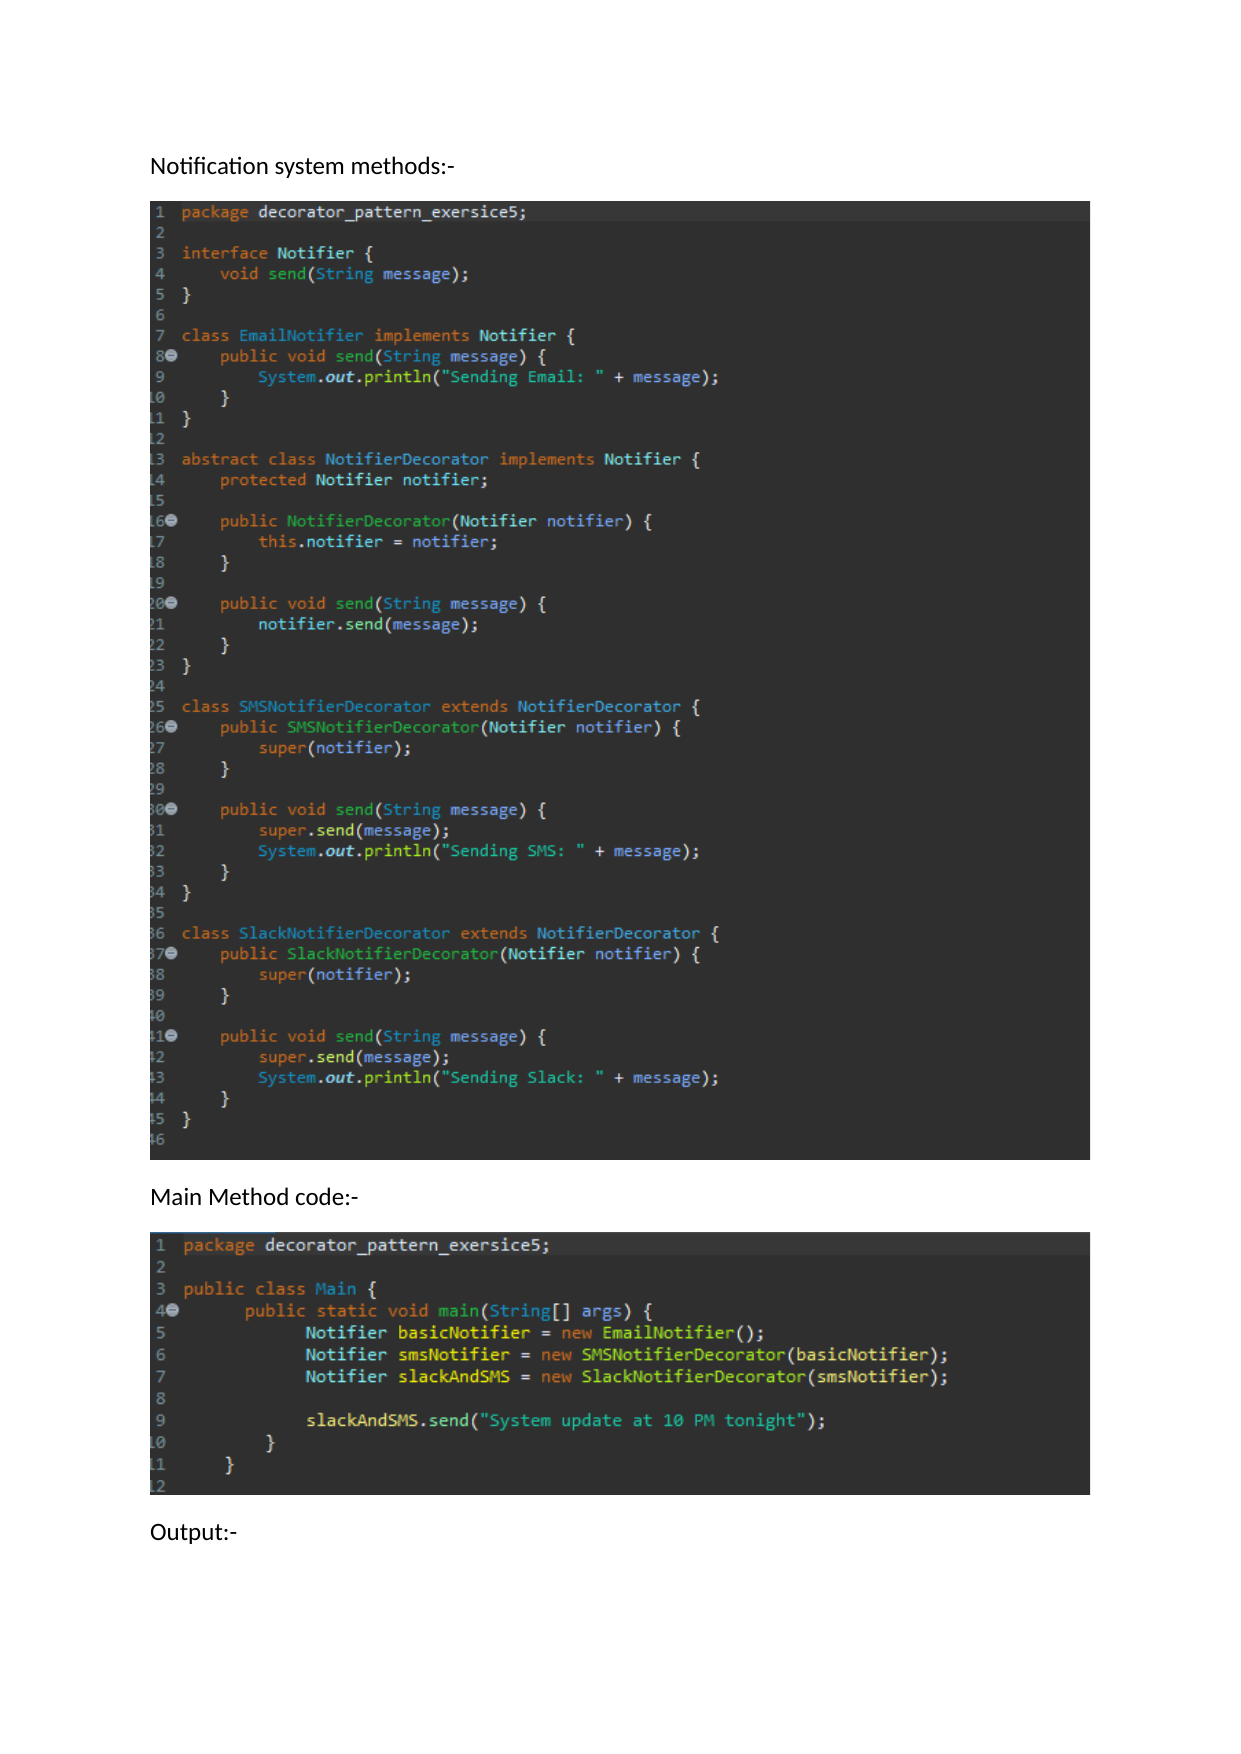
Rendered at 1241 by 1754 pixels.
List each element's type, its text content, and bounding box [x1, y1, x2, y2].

picture [150, 1232, 1091, 1495]
text Main Method code:- [150, 1181, 1090, 1211]
text Output:- [150, 1516, 1090, 1547]
text Notification system methods:- [150, 150, 1090, 181]
picture [150, 201, 1091, 1160]
